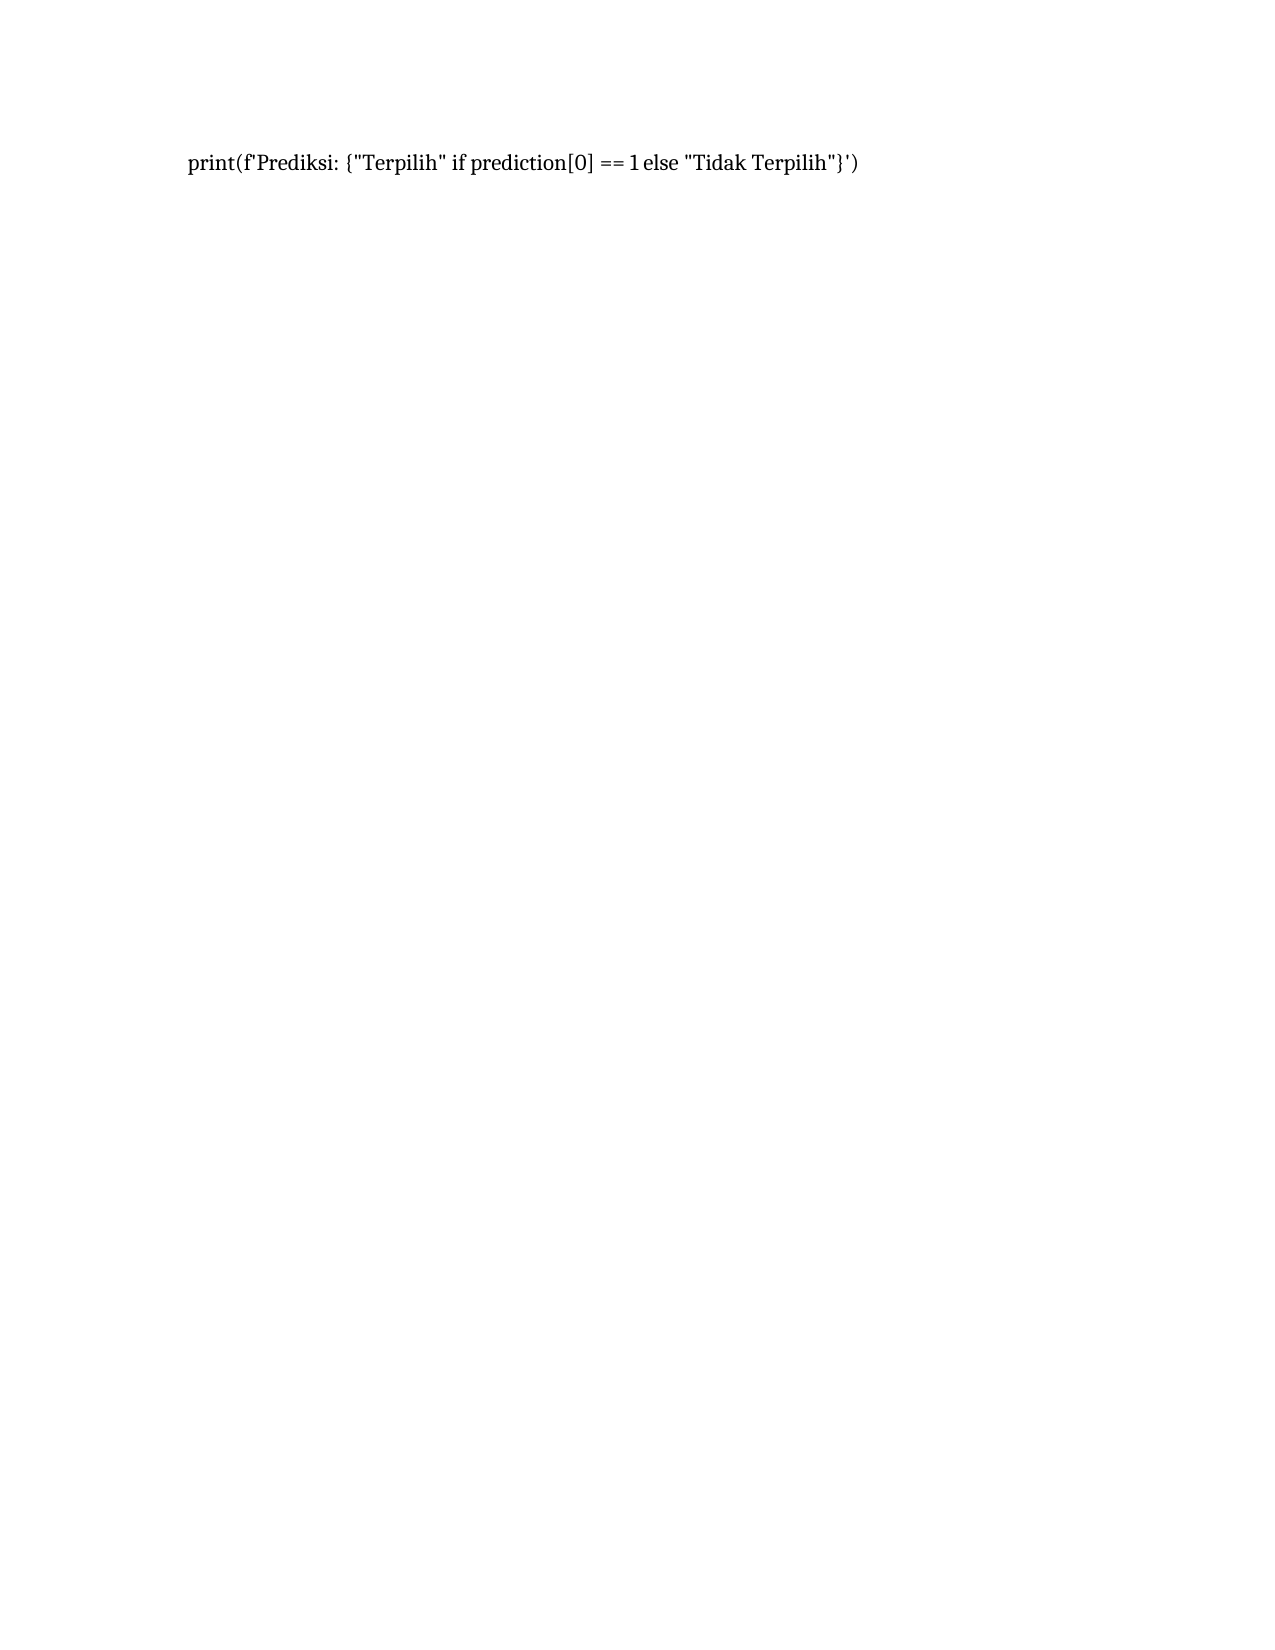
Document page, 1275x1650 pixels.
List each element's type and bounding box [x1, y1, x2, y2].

text [187, 150, 1087, 207]
